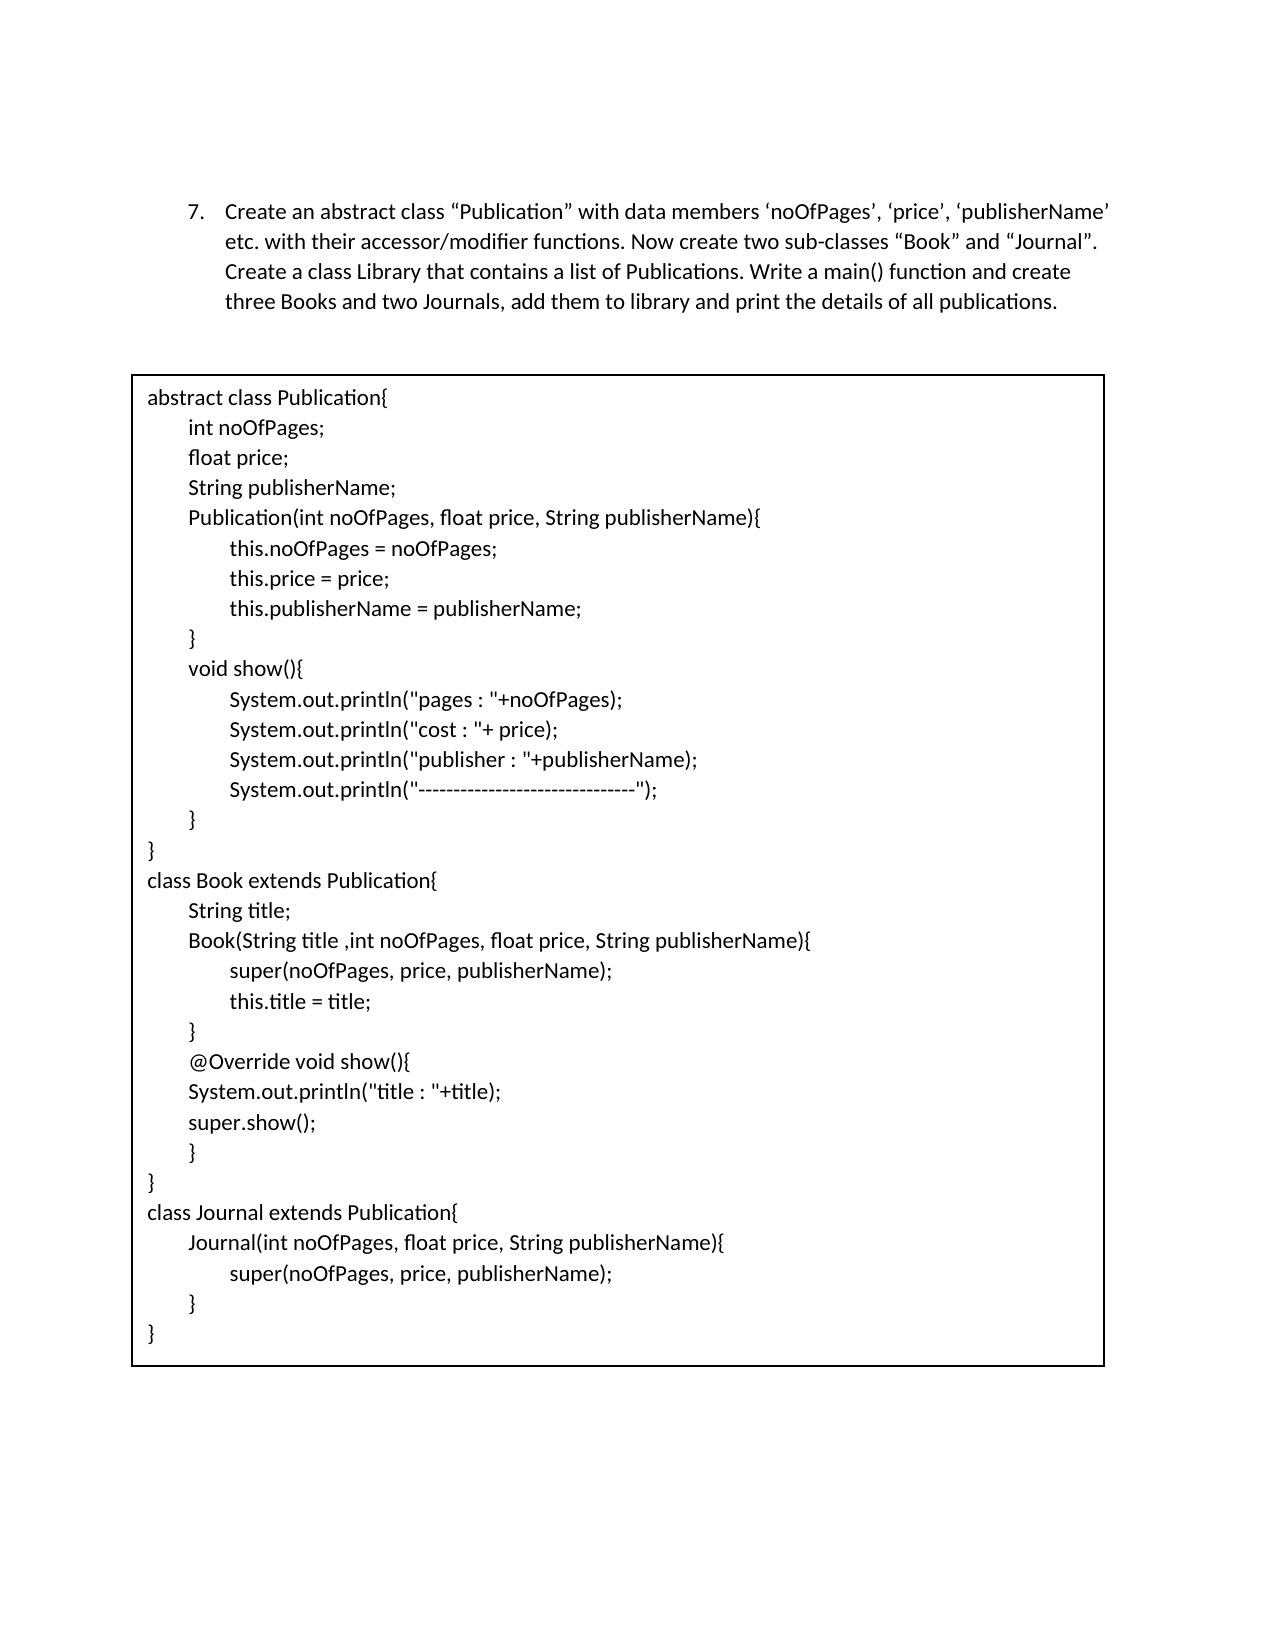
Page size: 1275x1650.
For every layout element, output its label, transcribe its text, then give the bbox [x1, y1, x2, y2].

list Create an abstract class “Publication” with data members ‘noOfPages’, ‘price’, ‘publisherName’ etc. with their accessor/modifier functions. Now create two sub-classes “Book” and “Journal”. Create a class Library that contains a list of Publications. Write a main() function and create three Books and two Journals, add them to library and print the details of all publications. [187, 197, 1125, 316]
